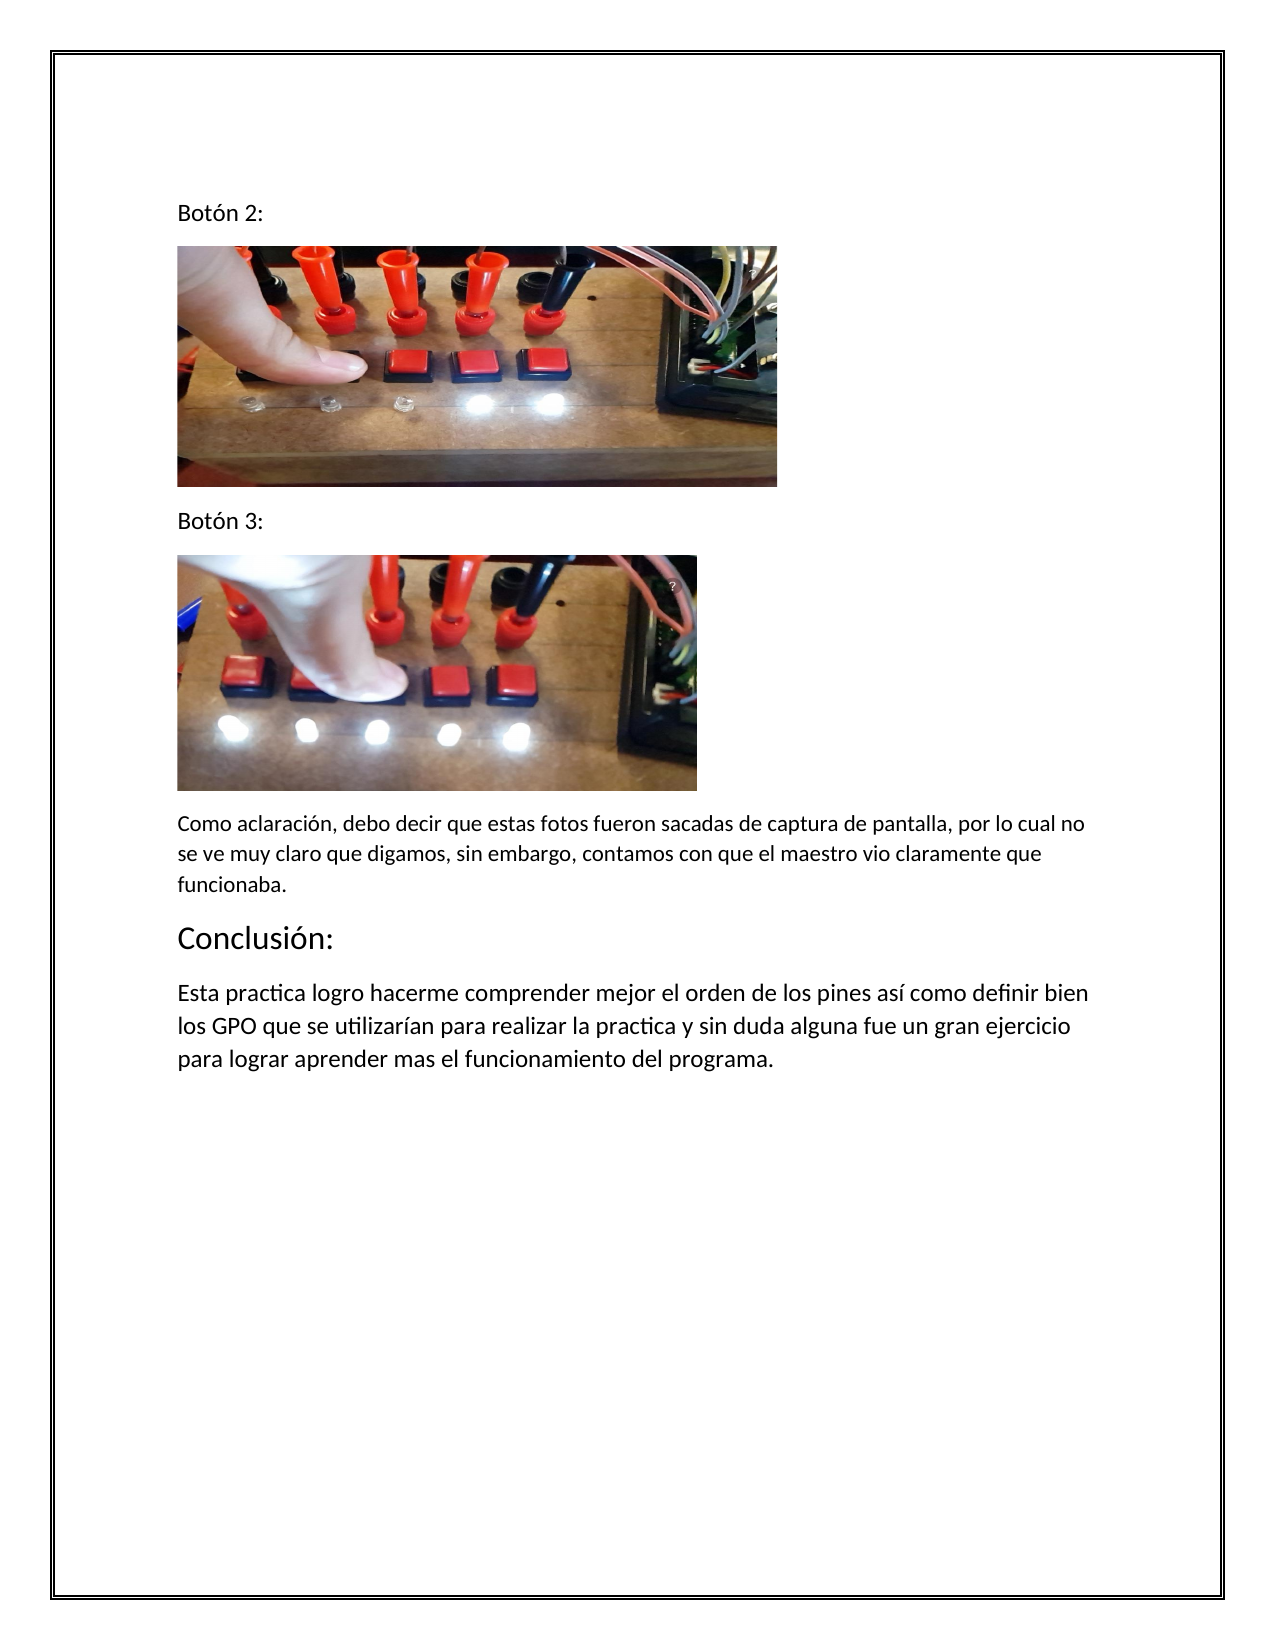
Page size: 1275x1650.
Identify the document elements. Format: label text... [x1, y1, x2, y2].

picture [177, 555, 697, 791]
text Esta practica logro hacerme comprender mejor el orden de los pines así como definir bien los GPO que se utilizarían para realizar la practica y sin duda alguna fue un gran ejercicio para lograr aprender mas el funcionamiento del programa. [177, 977, 1098, 1074]
text Botón 2: [177, 197, 1098, 228]
text Botón 3: [177, 505, 1098, 536]
text Conclusión: [177, 917, 1098, 957]
picture [177, 246, 778, 487]
text Como aclaración, debo decir que estas fotos fueron sacadas de captura de pantalla, por lo cual no se ve muy claro que digamos, sin embargo, contamos con que el maestro vio claramente que funcionaba. [177, 809, 1098, 898]
